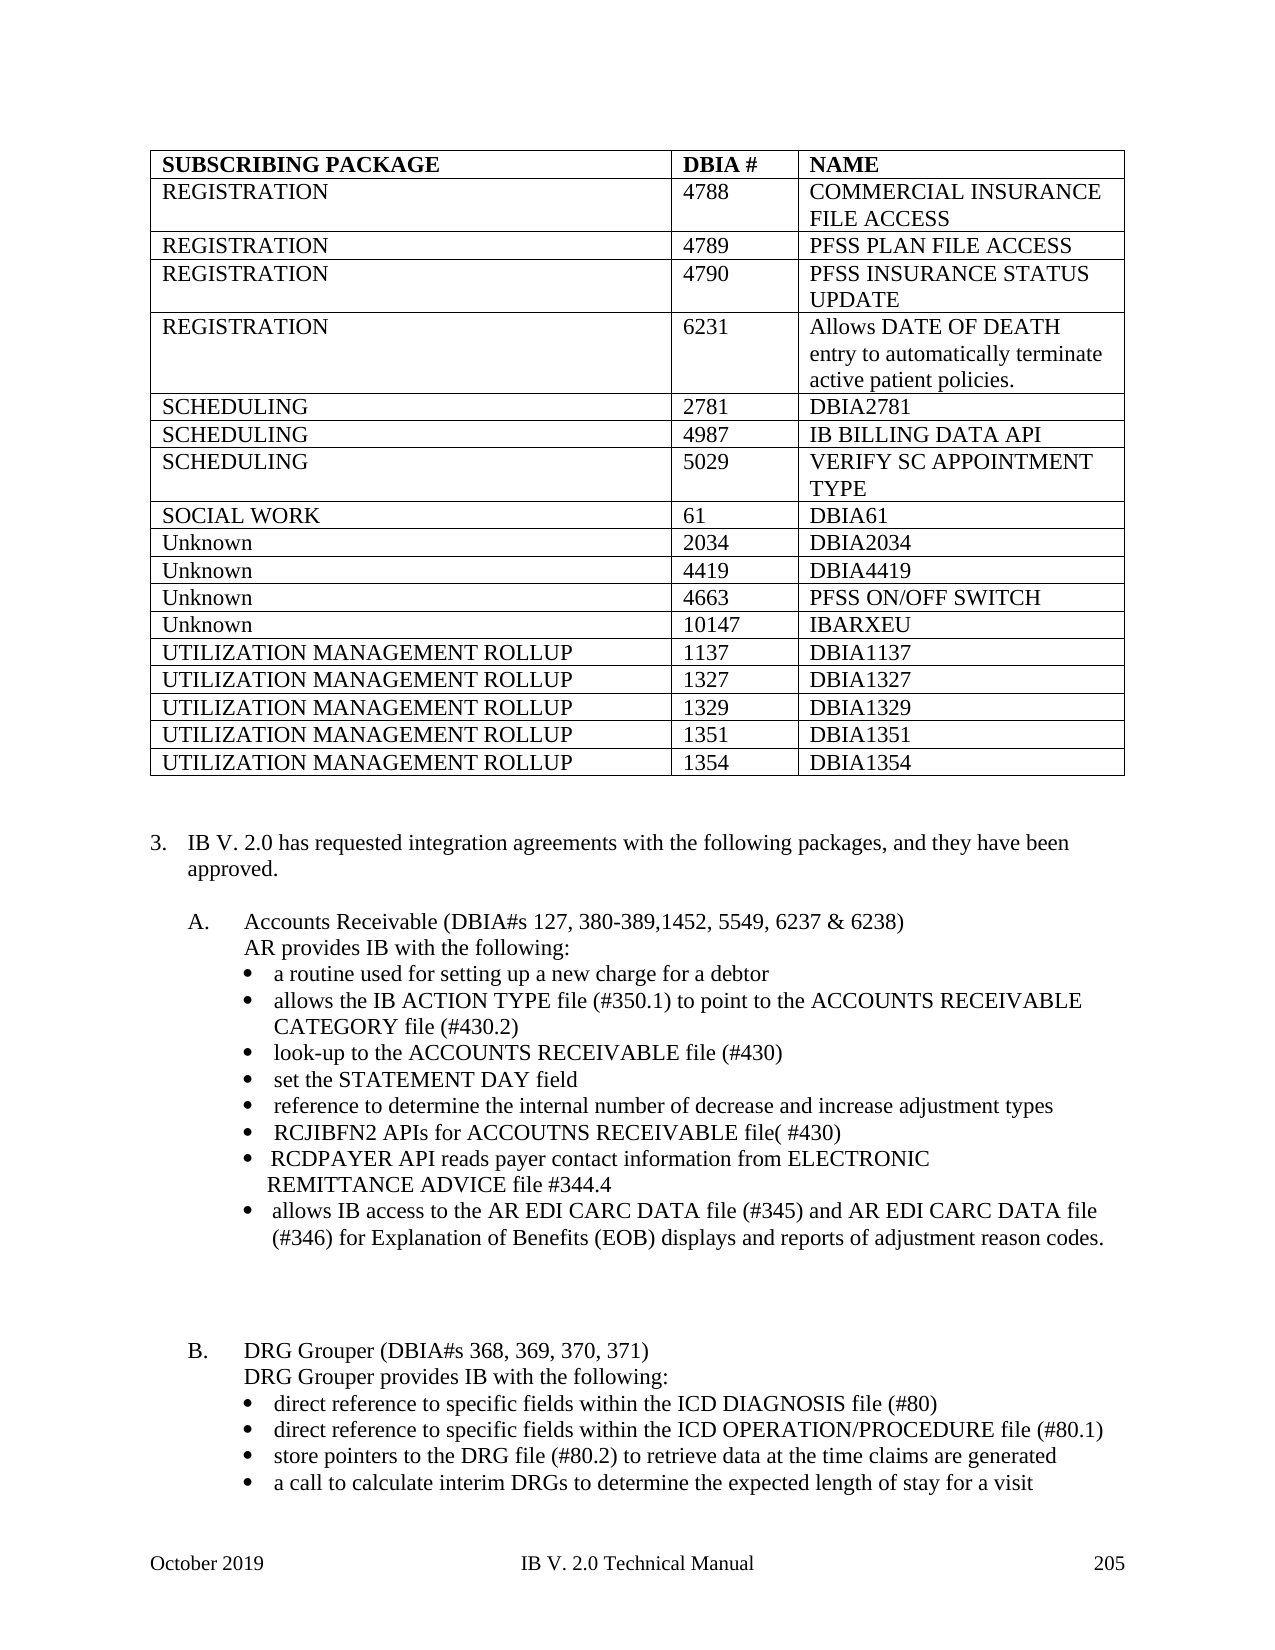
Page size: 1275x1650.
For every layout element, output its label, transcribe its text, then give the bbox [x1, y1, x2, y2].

text A. Accounts Receivable (DBIA#s 127, 380-389,1452, 5549, 6237 & 6238) [187, 908, 1125, 934]
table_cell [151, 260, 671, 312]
text AR provides IB with the following: [244, 934, 1125, 960]
text a routine used for setting up a new charge for a debtor [244, 960, 1125, 987]
text store pointers to the DRG file (#80.2) to retrieve data at the time claims are generated [244, 1442, 1125, 1469]
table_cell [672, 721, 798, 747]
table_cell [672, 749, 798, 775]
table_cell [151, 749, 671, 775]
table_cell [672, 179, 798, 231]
text direct reference to specific fields within the ICD OPERATION/PROCEDURE file (#80.1) [244, 1416, 1125, 1442]
text allows IB access to the AR EDI CARC DATA file (#345) and AR EDI CARC DATA file (#346) for Explanation of Benefits (EOB) displays and reports of adjustment reason codes. [244, 1198, 1125, 1250]
text set the STATEMENT DAY field [244, 1066, 1125, 1092]
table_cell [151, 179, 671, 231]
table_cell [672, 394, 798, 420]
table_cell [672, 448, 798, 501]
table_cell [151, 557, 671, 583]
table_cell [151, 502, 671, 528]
text B. DRG Grouper (DBIA#s 368, 369, 370, 371) [187, 1337, 1125, 1363]
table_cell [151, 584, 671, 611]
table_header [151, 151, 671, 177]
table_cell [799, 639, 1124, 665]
text REMITTANCE ADVICE file #344.4 [244, 1171, 1125, 1198]
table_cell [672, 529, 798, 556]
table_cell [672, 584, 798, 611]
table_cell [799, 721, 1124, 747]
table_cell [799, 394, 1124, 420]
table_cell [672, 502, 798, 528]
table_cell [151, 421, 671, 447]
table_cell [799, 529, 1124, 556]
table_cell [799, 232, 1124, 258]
text allows the IB ACTION TYPE file (#350.1) to point to the ACCOUNTS RECEIVABLE CATEGORY file (#430.2) [244, 987, 1125, 1039]
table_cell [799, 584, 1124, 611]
text 3. IB V. 2.0 has requested integration agreements with the following packages, and they have been approved. [150, 829, 1125, 881]
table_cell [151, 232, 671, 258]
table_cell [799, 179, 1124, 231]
text reference to determine the internal number of decrease and increase adjustment types [244, 1092, 1125, 1118]
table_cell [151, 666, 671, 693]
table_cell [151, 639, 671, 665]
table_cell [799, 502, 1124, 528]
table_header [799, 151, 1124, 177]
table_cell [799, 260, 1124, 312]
text direct reference to specific fields within the ICD DIAGNOSIS file (#80) [244, 1390, 1125, 1416]
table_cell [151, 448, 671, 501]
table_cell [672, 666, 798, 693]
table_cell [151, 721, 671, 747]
text RCJIBFN2 APIs for ACCOUTNS RECEIVABLE file( #430) [244, 1118, 1125, 1145]
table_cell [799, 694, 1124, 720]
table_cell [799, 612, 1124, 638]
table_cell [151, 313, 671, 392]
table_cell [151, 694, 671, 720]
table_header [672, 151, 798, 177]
text RCDPAYER API reads payer contact information from ELECTRONIC [244, 1145, 1125, 1171]
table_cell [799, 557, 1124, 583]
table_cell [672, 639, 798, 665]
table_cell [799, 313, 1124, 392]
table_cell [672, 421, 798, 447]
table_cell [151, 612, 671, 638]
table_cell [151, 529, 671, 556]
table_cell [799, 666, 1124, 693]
text DRG Grouper provides IB with the following: [244, 1363, 1125, 1390]
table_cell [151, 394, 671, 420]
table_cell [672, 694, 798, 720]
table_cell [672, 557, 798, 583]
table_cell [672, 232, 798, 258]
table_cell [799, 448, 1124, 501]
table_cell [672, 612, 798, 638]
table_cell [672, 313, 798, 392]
text look-up to the ACCOUNTS RECEIVABLE file (#430) [244, 1039, 1125, 1066]
text a call to calculate interim DRGs to determine the expected length of stay for a visit [244, 1469, 1125, 1495]
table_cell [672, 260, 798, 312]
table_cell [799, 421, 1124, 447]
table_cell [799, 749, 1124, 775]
